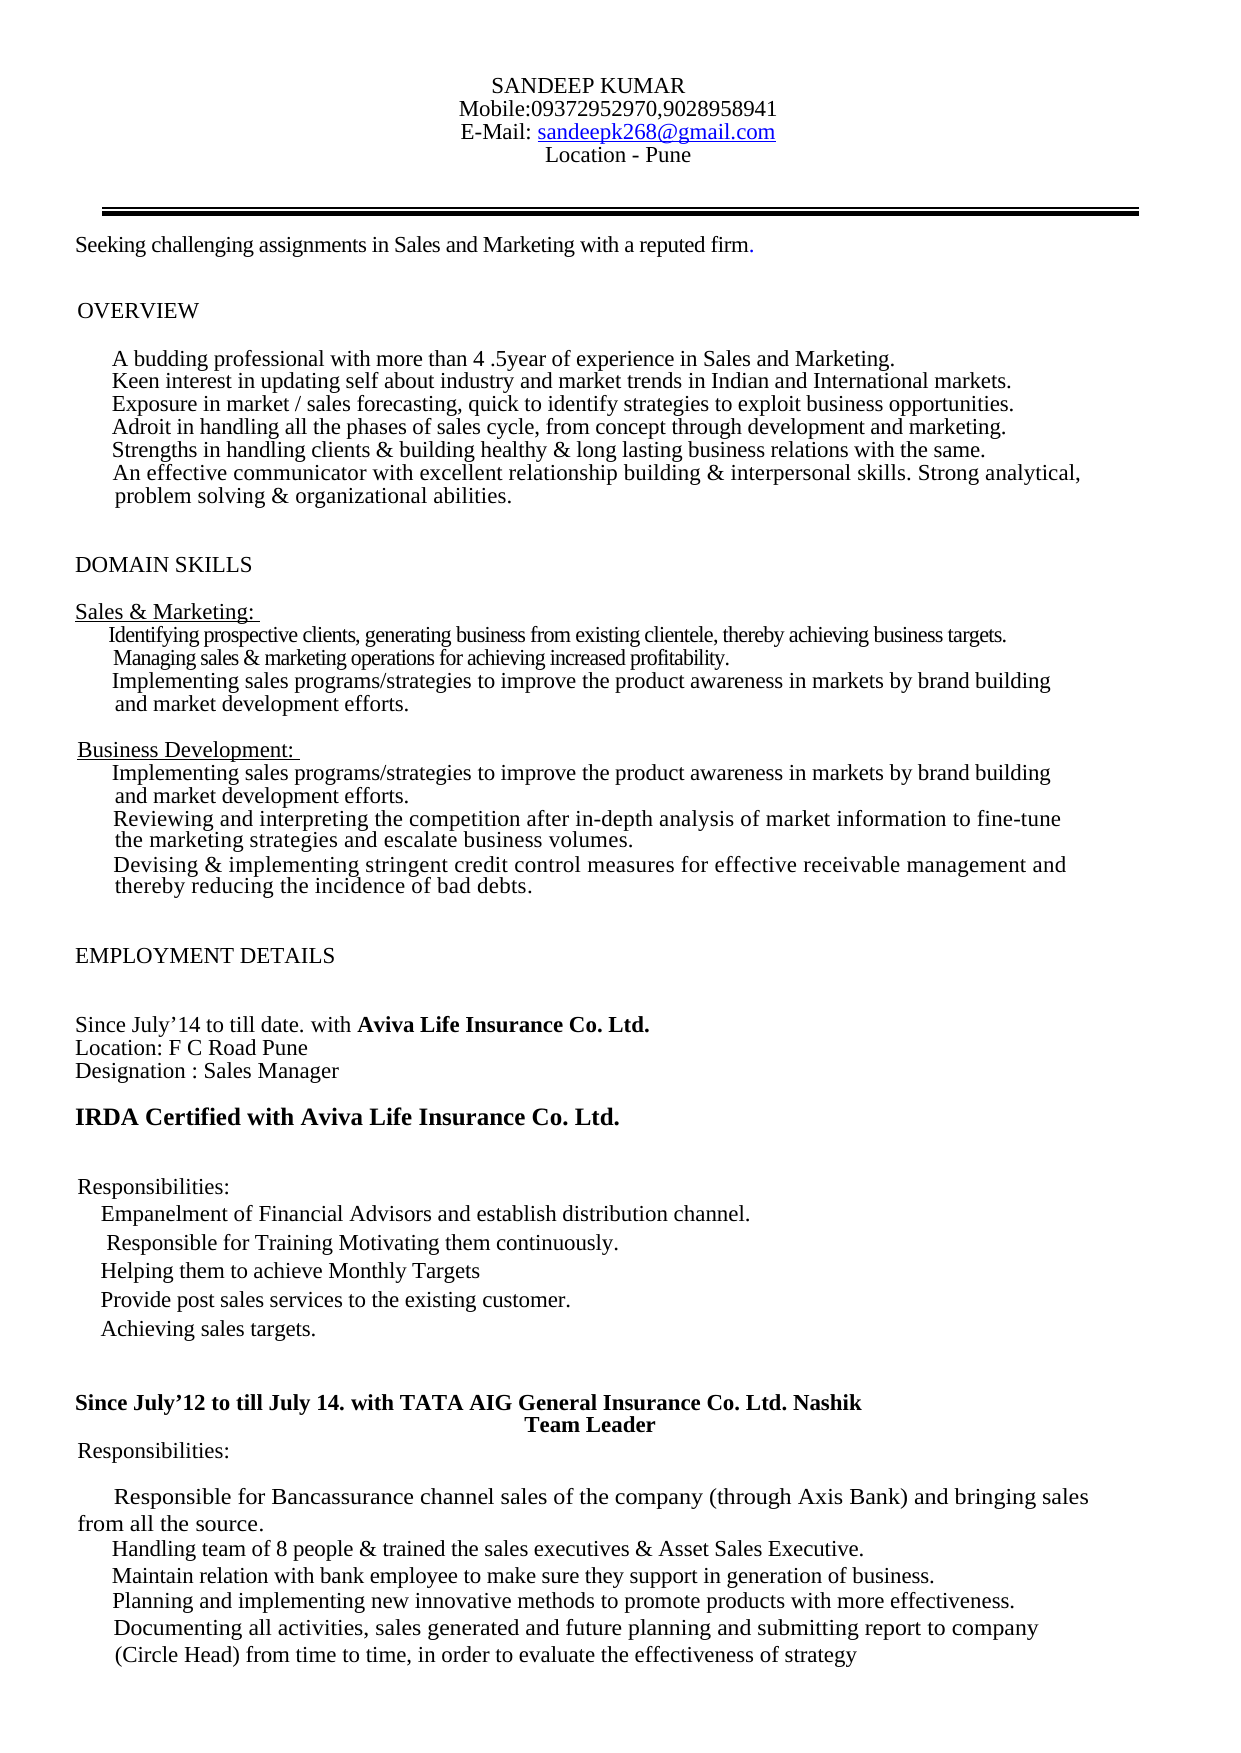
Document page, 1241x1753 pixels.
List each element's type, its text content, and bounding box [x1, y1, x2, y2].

text Business Development: [77, 740, 1165, 762]
text  Strengths in handling clients & building healthy & long lasting business relations with the same. [77, 440, 1165, 462]
text IRDA Certified with Aviva Life Insurance Co. Ltd. [75, 1107, 1034, 1152]
text Sales & Marketing: [75, 602, 1165, 624]
text  Adroit in handling all the phases of sales cycle, from concept through development and marketing. [77, 417, 1165, 439]
text  Devising & implementing stringent credit control measures for effective receivable management and thereby reducing the incidence of bad debts. [77, 856, 1158, 897]
text EMPLOYMENT DETAILS [75, 946, 1165, 967]
text  Maintain relation with bank employee to make sure they support in generation of business. [77, 1566, 1165, 1588]
text DOMAIN SKILLS [75, 555, 1165, 577]
text SANDEEP KUMAR [491, 75, 1165, 98]
text Location: F C Road Pune [75, 1037, 1034, 1060]
text Responsibilities: [77, 1177, 1165, 1198]
text  Responsible for Bancassurance channel sales of the company (through Axis Bank) and bringing sales from all the source. [77, 1483, 1159, 1537]
text  Planning and implementing new innovative methods to promote products with more effectiveness. [77, 1591, 1165, 1613]
text Responsibilities: [77, 1441, 1165, 1463]
text  Documenting all activities, sales generated and future planning and submitting report to company (Circle Head) from time to time, in order to evaluate the effectiveness of strategy [77, 1614, 1159, 1668]
text  An effective communicator with excellent relationship building & interpersonal skills. Strong analytical, problem solving & organizational abilities. [77, 462, 1159, 508]
text  Managing sales & marketing operations for achieving increased profitability. [77, 647, 1128, 670]
text Since July’12 to till July 14. with TATA AIG General Insurance Co. Ltd. Nashik Team Leader [75, 1392, 1034, 1437]
text  Identifying prospective clients, generating business from existing clientele, thereby achieving business targets. [77, 624, 1128, 647]
text  Handling team of 8 people & trained the sales executives & Asset Sales Executive. [77, 1539, 1165, 1561]
text OVERVIEW [77, 302, 1165, 323]
text  Implementing sales programs/strategies to improve the product awareness in markets by brand building and market development efforts. [77, 670, 1165, 716]
text  Responsible for Training Motivating them continuously.  Helping them to achieve Monthly Targets  Provide post sales services to the existing customer.  Achieving sales targets. [77, 1227, 863, 1342]
text Seeking challenging assignments in Sales and Marketing with a reputed firm. [75, 235, 1165, 256]
text  Exposure in market / sales forecasting, quick to identify strategies to exploit business opportunities. [77, 394, 1165, 416]
text  Reviewing and interpreting the competition after in-depth analysis of market information to fine-tune the marketing strategies and escalate business volumes. [77, 810, 1159, 851]
text Mobile:09372952970,9028958941 E-Mail: sandeepk268@gmail.com Location - Pune [412, 98, 824, 167]
text  Empanelment of Financial Advisors and establish distribution channel. [77, 1198, 863, 1227]
text Designation : Sales Manager [75, 1060, 1034, 1083]
text  Keen interest in updating self about industry and market trends in Indian and International markets. [77, 372, 1165, 393]
text  Implementing sales programs/strategies to improve the product awareness in markets by brand building and market development efforts. [77, 762, 1165, 808]
text Since July’14 to till date. with Aviva Life Insurance Co. Ltd. [75, 1014, 1034, 1037]
text  A budding professional with more than 4 .5year of experience in Sales and Marketing. [77, 349, 1165, 370]
